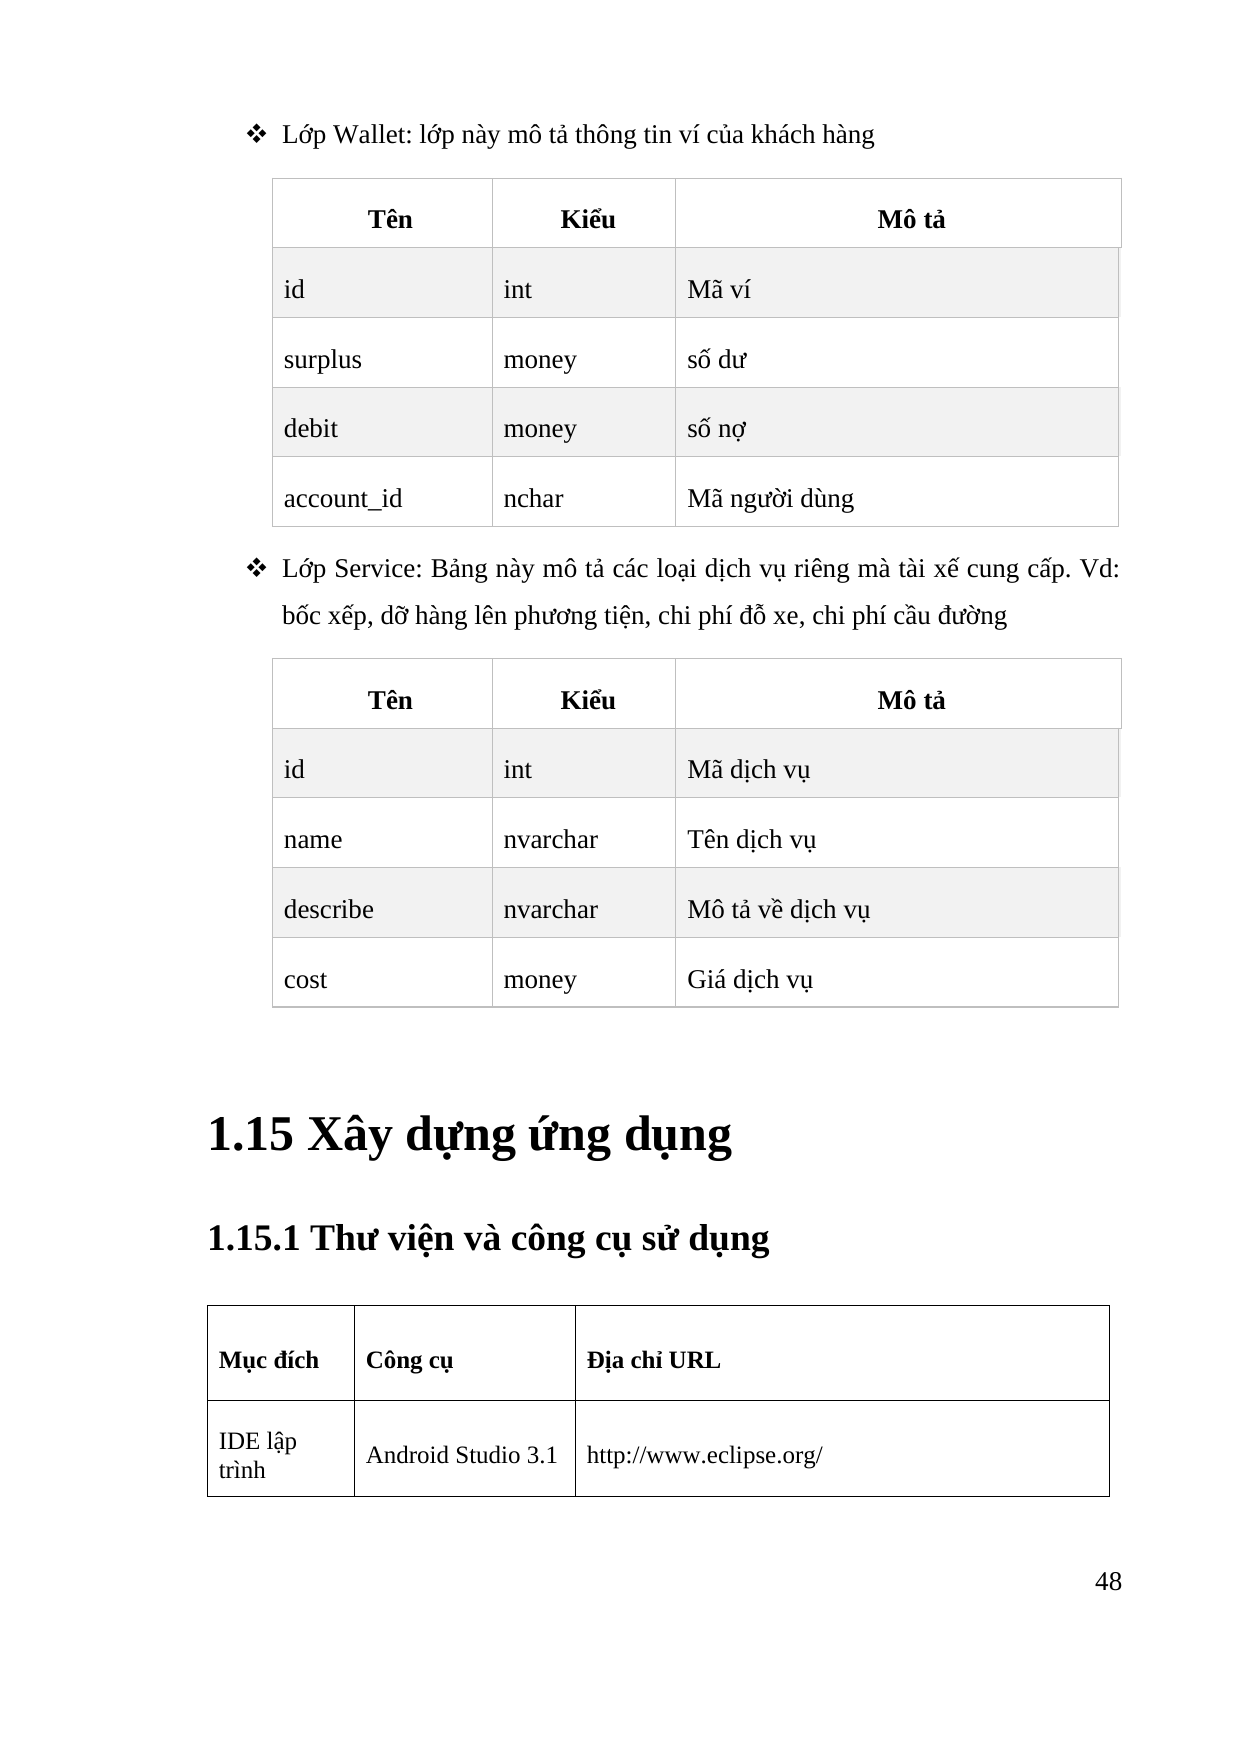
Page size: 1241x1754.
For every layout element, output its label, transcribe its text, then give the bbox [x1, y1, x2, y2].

table_cell Android Studio 3.1 [355, 1401, 575, 1496]
table_cell cost [273, 938, 492, 1006]
table_cell IDE lập trình [208, 1401, 354, 1496]
table_cell nvarchar [493, 868, 675, 937]
table_header Kiểu [493, 659, 675, 728]
table_cell số nợ [676, 388, 1118, 456]
table_cell http://www.eclipse.org/ [576, 1401, 1109, 1496]
table_cell Mã người dùng [676, 457, 1118, 526]
table_cell id [273, 248, 492, 317]
table_header Mô tả [676, 659, 1121, 728]
list Lớp Wallet: lớp này mô tả thông tin ví của khách hàng [244, 118, 1122, 149]
table_cell Mô tả về dịch vụ [676, 868, 1118, 937]
table_cell nchar [493, 457, 675, 526]
table_header Tên [273, 179, 492, 247]
table_header Địa chỉ URL [576, 1306, 1109, 1400]
table_header Mô tả [676, 179, 1121, 247]
table_cell Mã dịch vụ [676, 729, 1118, 797]
table_cell int [493, 729, 675, 797]
table_cell money [493, 388, 675, 456]
table_cell int [493, 248, 675, 317]
table_cell nvarchar [493, 798, 675, 867]
table_cell describe [273, 868, 492, 937]
table_cell số dư [676, 318, 1118, 387]
table_cell money [493, 938, 675, 1006]
table_header Công cụ [355, 1306, 575, 1400]
table_cell id [273, 729, 492, 797]
subtitle Xây dựng ứng dụng [207, 1104, 1122, 1162]
table_cell debit [273, 388, 492, 456]
table_cell surplus [273, 318, 492, 387]
table_header Kiểu [493, 179, 675, 247]
table_cell Giá dịch vụ [676, 938, 1118, 1006]
table_cell Tên dịch vụ [676, 798, 1118, 867]
list Lớp Service: Bảng này mô tả các loại dịch vụ riêng mà tài xế cung cấp. Vd: bốc xếp, dỡ hàng lên phương tiện, chi phí đỗ xe, chi phí cầu đường [244, 552, 1122, 630]
table_header Tên [273, 659, 492, 728]
subtitle Thư viện và công cụ sử dụng [207, 1215, 1122, 1258]
table_cell money [493, 318, 675, 387]
table_header Mục đích [208, 1306, 354, 1400]
table_cell account_id [273, 457, 492, 526]
table_cell name [273, 798, 492, 867]
table_cell Mã ví [676, 248, 1118, 317]
